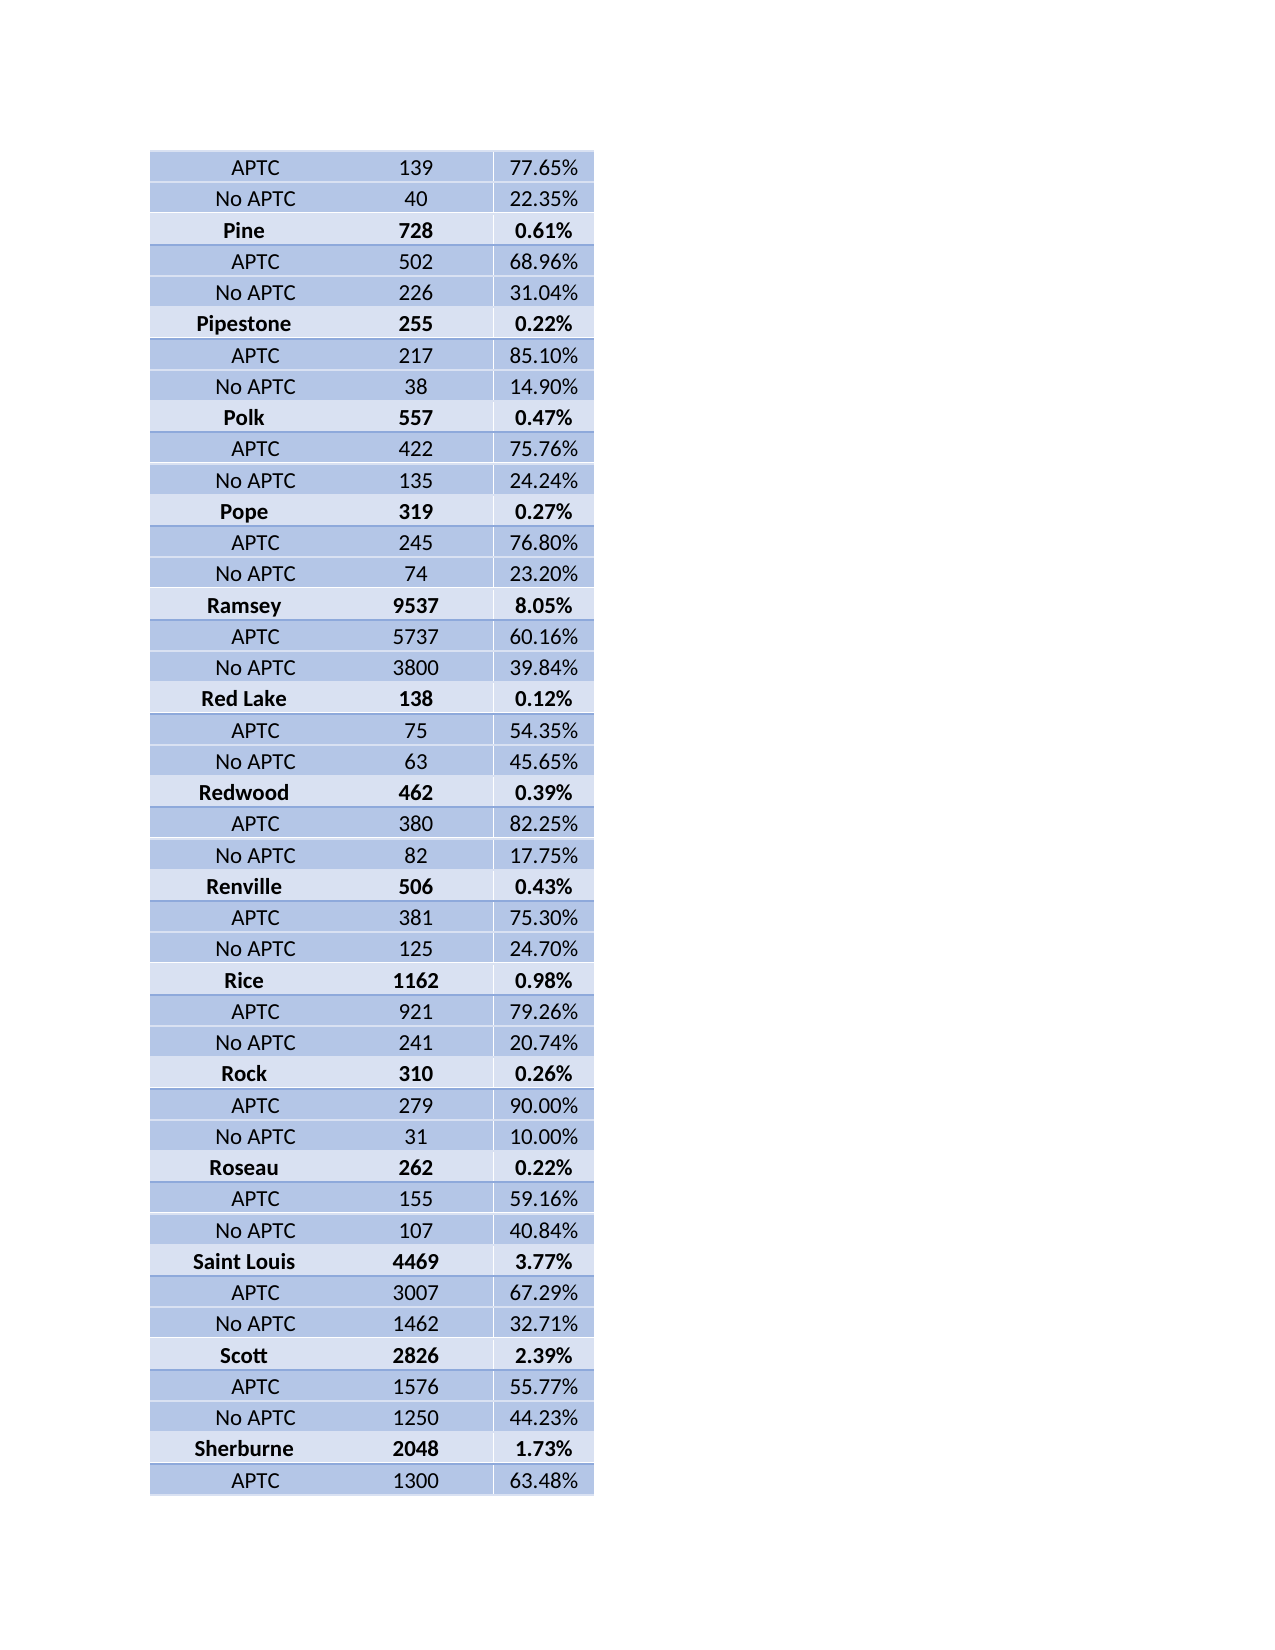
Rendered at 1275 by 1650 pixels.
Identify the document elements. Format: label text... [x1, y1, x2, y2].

table_cell No APTC [150, 1121, 338, 1150]
table_cell 245 [338, 527, 493, 556]
table_cell 24.24% [494, 465, 594, 494]
table_cell 44.23% [494, 1402, 594, 1431]
table_cell 23.20% [494, 558, 594, 587]
table_cell APTC [150, 433, 338, 462]
table_cell APTC [150, 1465, 338, 1494]
table_cell 506 [338, 871, 493, 900]
table_cell 4469 [338, 1246, 493, 1275]
table_cell 255 [338, 308, 493, 337]
table_cell 59.16% [494, 1183, 594, 1212]
table_cell No APTC [150, 1215, 338, 1244]
table_cell 0.47% [494, 402, 594, 431]
table_cell 0.26% [494, 1058, 594, 1087]
table_cell 557 [338, 402, 493, 431]
table_cell 45.65% [494, 746, 594, 775]
table_cell Roseau [150, 1152, 338, 1181]
table_cell 139 [338, 152, 493, 181]
table_cell APTC [150, 1090, 338, 1119]
table_cell APTC [150, 152, 338, 181]
table_cell 9537 [338, 590, 493, 619]
table_cell APTC [150, 715, 338, 744]
table_cell 55.77% [494, 1371, 594, 1400]
table_cell 0.22% [494, 308, 594, 337]
table_cell 0.98% [494, 965, 594, 994]
table_cell 921 [338, 996, 493, 1025]
table_cell 39.84% [494, 652, 594, 681]
table_cell APTC [150, 340, 338, 369]
table_cell 38 [338, 371, 493, 400]
table_cell 5737 [338, 621, 493, 650]
table_cell Pipestone [150, 308, 338, 337]
table_cell Polk [150, 402, 338, 431]
table_cell 502 [338, 246, 493, 275]
table_cell APTC [150, 1371, 338, 1400]
table_cell 67.29% [494, 1277, 594, 1306]
table_cell 3007 [338, 1277, 493, 1306]
table_cell 381 [338, 902, 493, 931]
table_cell 0.22% [494, 1152, 594, 1181]
table_cell 0.27% [494, 496, 594, 525]
table_cell Renville [150, 871, 338, 900]
table_cell 0.12% [494, 683, 594, 712]
table_cell 3.77% [494, 1246, 594, 1275]
table_cell 60.16% [494, 621, 594, 650]
table_cell 226 [338, 277, 493, 306]
table_cell Rice [150, 965, 338, 994]
table_cell 32.71% [494, 1308, 594, 1337]
table_cell 10.00% [494, 1121, 594, 1150]
table_cell APTC [150, 1183, 338, 1212]
table_cell 79.26% [494, 996, 594, 1025]
table_cell 125 [338, 933, 493, 962]
table_cell APTC [150, 902, 338, 931]
table_cell 138 [338, 683, 493, 712]
table_cell Scott [150, 1340, 338, 1369]
table_cell No APTC [150, 183, 338, 212]
table_cell 3800 [338, 652, 493, 681]
table_cell 135 [338, 465, 493, 494]
table_cell 31 [338, 1121, 493, 1150]
table_cell 728 [338, 215, 493, 244]
table_cell 17.75% [494, 840, 594, 869]
table_cell 279 [338, 1090, 493, 1119]
table_cell 82 [338, 840, 493, 869]
table_cell 2048 [338, 1433, 493, 1462]
table_cell 262 [338, 1152, 493, 1181]
table_cell No APTC [150, 558, 338, 587]
table_cell 217 [338, 340, 493, 369]
table_cell 75.76% [494, 433, 594, 462]
table_cell No APTC [150, 1402, 338, 1431]
table_cell 310 [338, 1058, 493, 1087]
table_cell 380 [338, 808, 493, 837]
table_cell 241 [338, 1027, 493, 1056]
table_cell No APTC [150, 840, 338, 869]
table_cell 2.39% [494, 1340, 594, 1369]
table_cell APTC [150, 621, 338, 650]
table_cell APTC [150, 527, 338, 556]
table_cell Red Lake [150, 683, 338, 712]
table_cell 75 [338, 715, 493, 744]
table_cell 90.00% [494, 1090, 594, 1119]
table_cell 2826 [338, 1340, 493, 1369]
table_cell 0.43% [494, 871, 594, 900]
table_cell No APTC [150, 746, 338, 775]
table_cell 107 [338, 1215, 493, 1244]
table_cell 77.65% [494, 152, 594, 181]
table_cell 40.84% [494, 1215, 594, 1244]
table_cell 8.05% [494, 590, 594, 619]
table_cell No APTC [150, 465, 338, 494]
table_cell No APTC [150, 371, 338, 400]
table_cell No APTC [150, 1308, 338, 1337]
table_cell No APTC [150, 652, 338, 681]
table_cell 20.74% [494, 1027, 594, 1056]
table_cell 76.80% [494, 527, 594, 556]
table_cell 319 [338, 496, 493, 525]
table_cell 0.61% [494, 215, 594, 244]
table_cell 54.35% [494, 715, 594, 744]
table_cell No APTC [150, 277, 338, 306]
table_cell 31.04% [494, 277, 594, 306]
table_cell 75.30% [494, 902, 594, 931]
table_cell 24.70% [494, 933, 594, 962]
table_cell 1162 [338, 965, 493, 994]
table_cell 1576 [338, 1371, 493, 1400]
table_cell 0.39% [494, 777, 594, 806]
table_cell 462 [338, 777, 493, 806]
table_cell APTC [150, 808, 338, 837]
table_cell 1300 [338, 1465, 493, 1494]
table_cell Rock [150, 1058, 338, 1087]
table_cell 1250 [338, 1402, 493, 1431]
table_cell 1.73% [494, 1433, 594, 1462]
table_cell No APTC [150, 933, 338, 962]
table_cell APTC [150, 246, 338, 275]
table_cell Ramsey [150, 590, 338, 619]
table_cell 82.25% [494, 808, 594, 837]
table_cell Saint Louis [150, 1246, 338, 1275]
table_cell 422 [338, 433, 493, 462]
table_cell Redwood [150, 777, 338, 806]
table_cell 68.96% [494, 246, 594, 275]
table_cell 14.90% [494, 371, 594, 400]
table_cell Sherburne [150, 1433, 338, 1462]
table_cell 63 [338, 746, 493, 775]
table_cell 22.35% [494, 183, 594, 212]
table_cell 40 [338, 183, 493, 212]
table_cell APTC [150, 1277, 338, 1306]
table_cell 85.10% [494, 340, 594, 369]
table_cell 74 [338, 558, 493, 587]
table_cell 1462 [338, 1308, 493, 1337]
table_cell 155 [338, 1183, 493, 1212]
table_cell No APTC [150, 1027, 338, 1056]
table_cell 63.48% [494, 1465, 594, 1494]
table_cell Pine [150, 215, 338, 244]
table_cell Pope [150, 496, 338, 525]
table_cell APTC [150, 996, 338, 1025]
